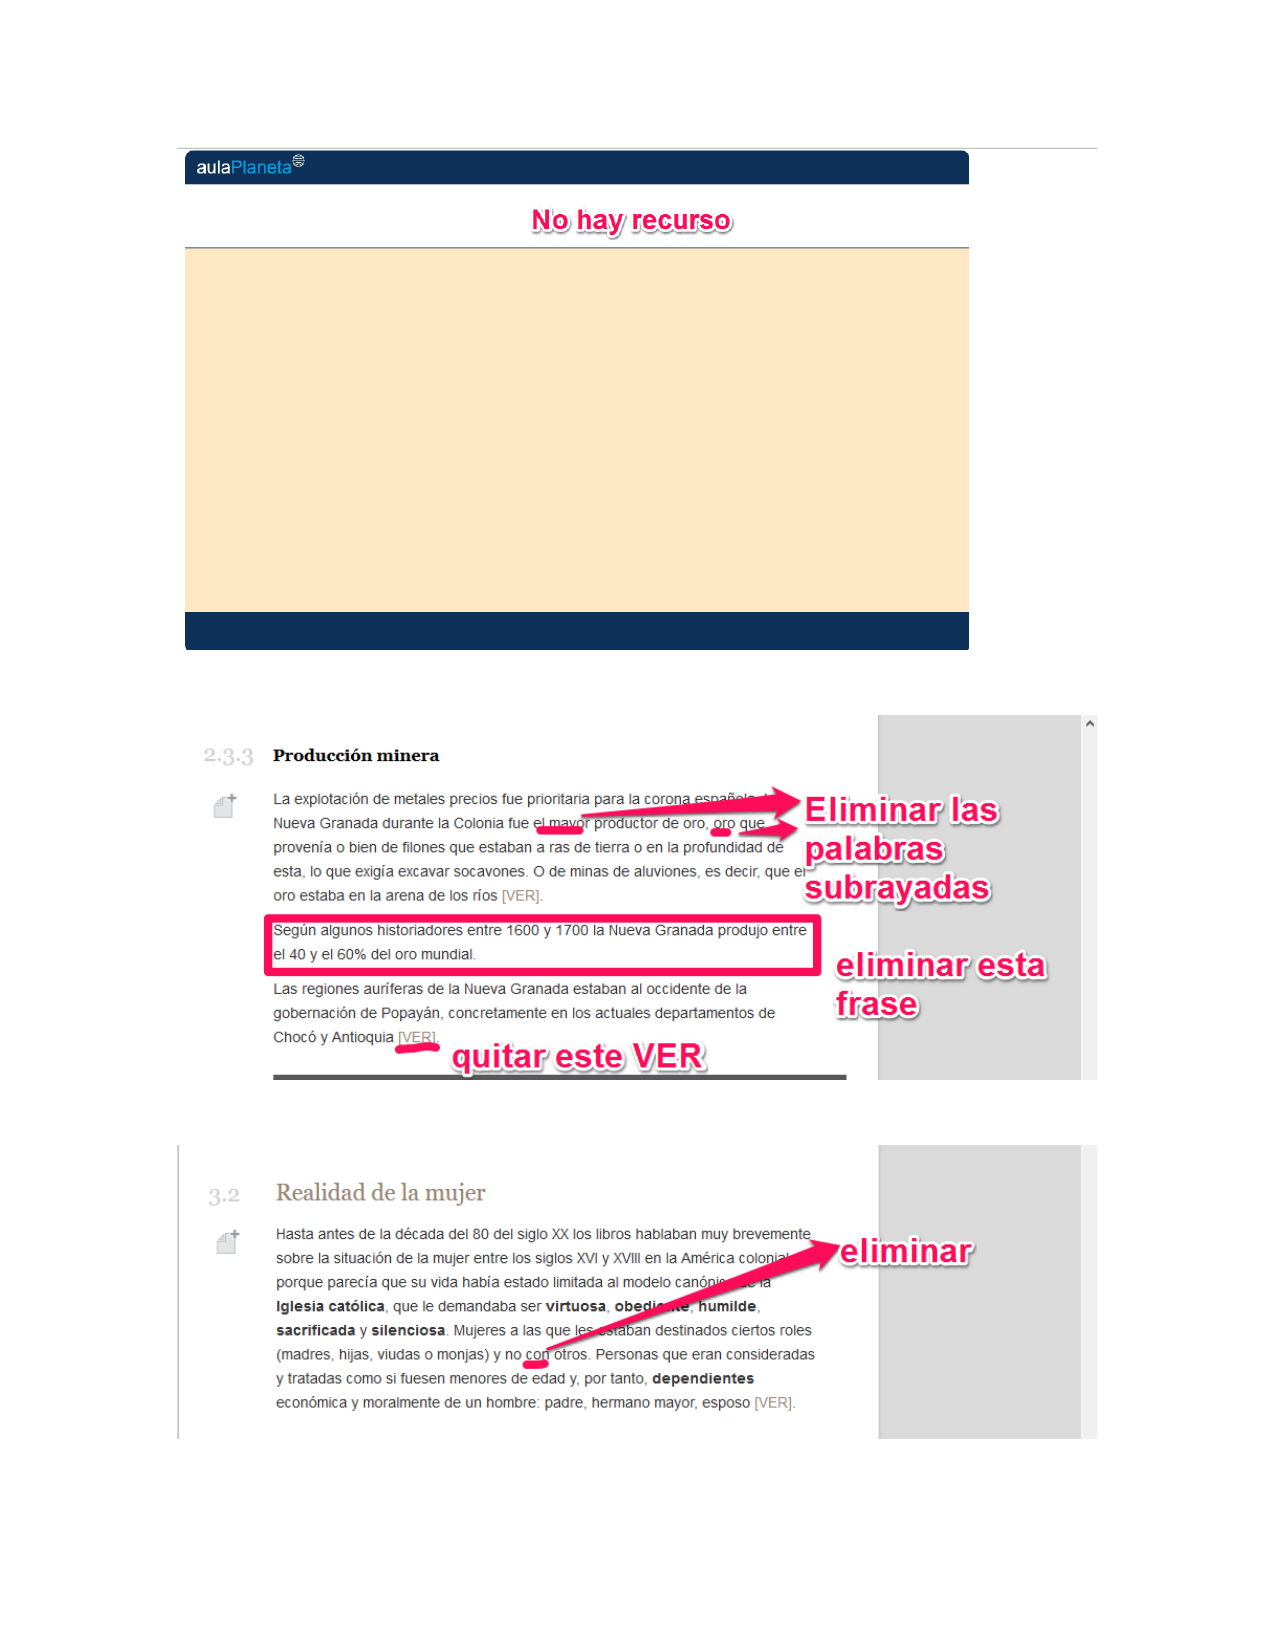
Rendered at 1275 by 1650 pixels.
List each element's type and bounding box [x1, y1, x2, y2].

picture [177, 1145, 1098, 1439]
picture [177, 715, 1098, 1080]
picture [177, 147, 1098, 650]
